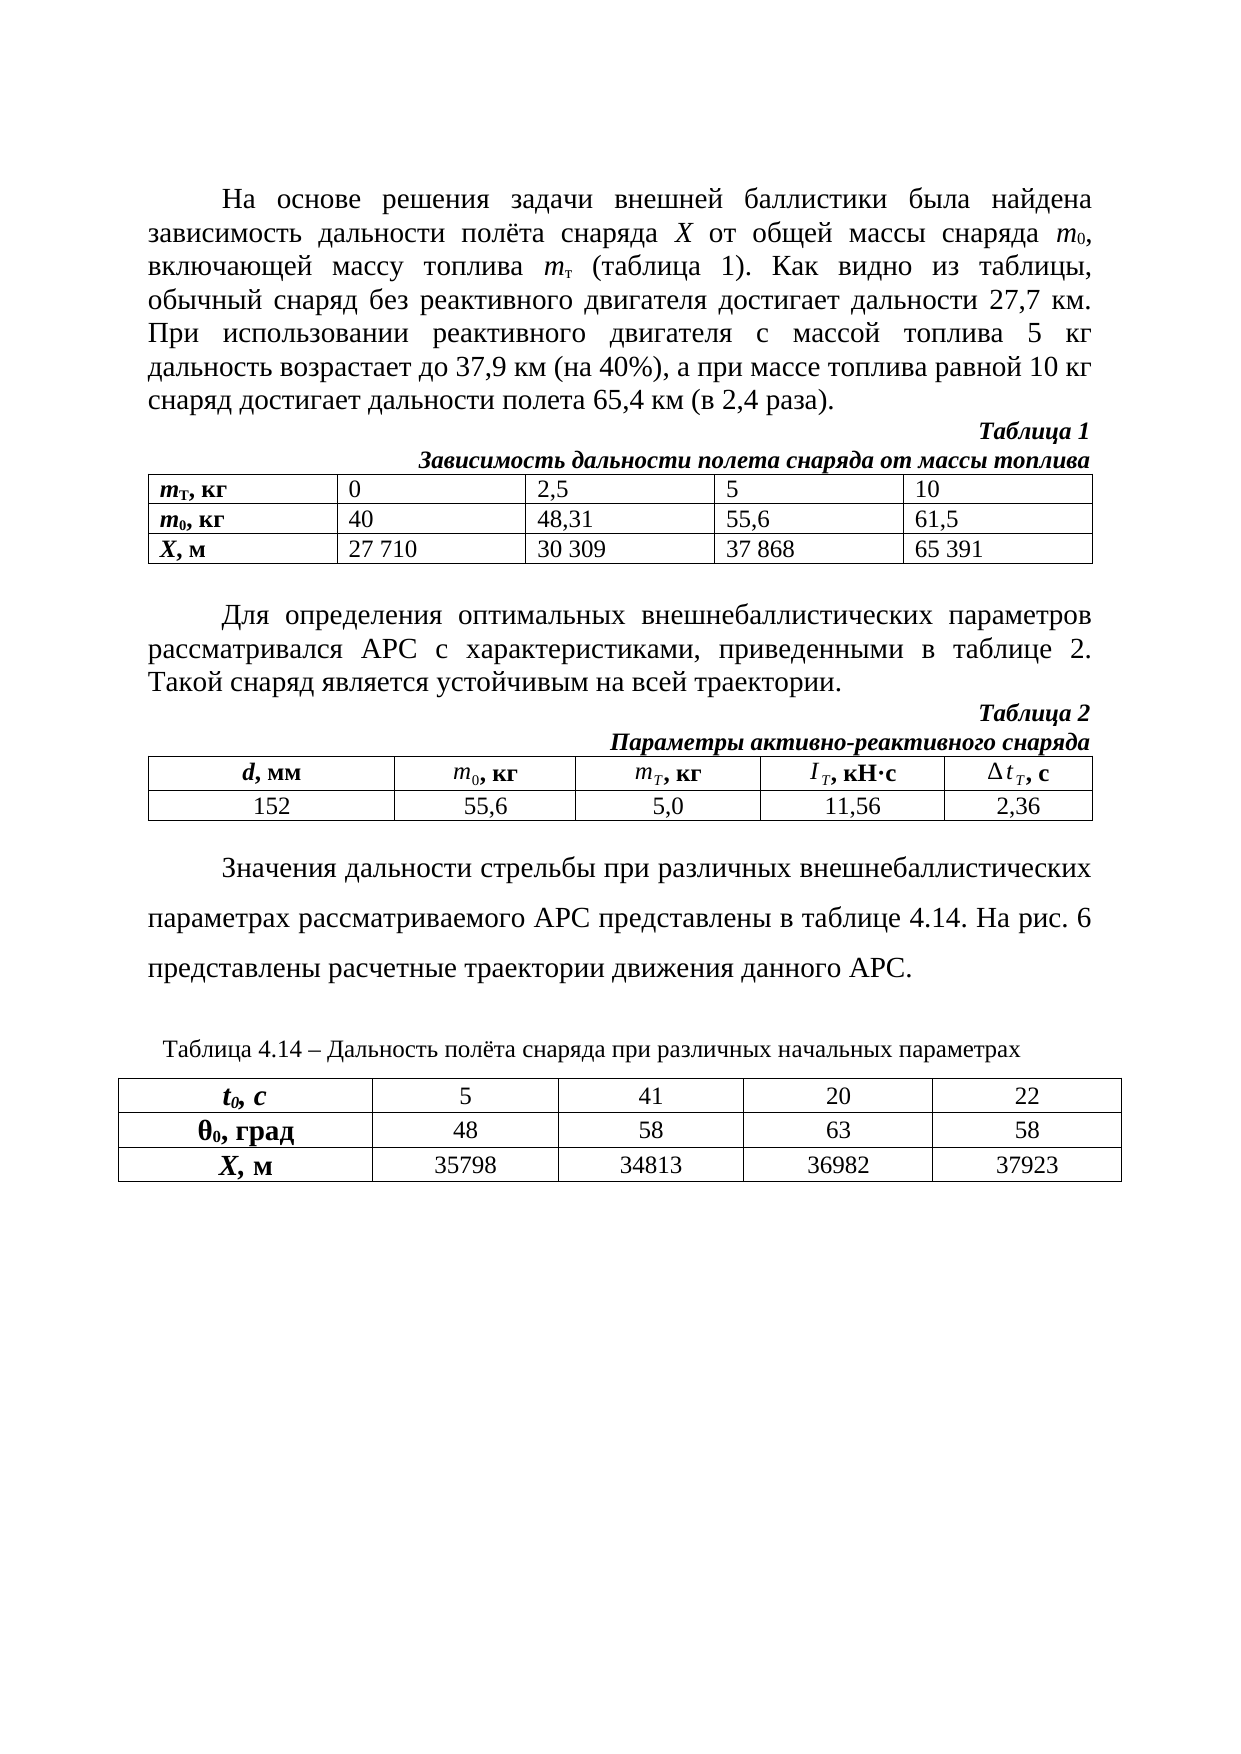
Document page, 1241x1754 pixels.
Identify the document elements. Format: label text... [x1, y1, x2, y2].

table_header 10 [904, 475, 1092, 503]
table_header 22 [933, 1079, 1121, 1112]
table_cell m0, кг [149, 504, 337, 533]
table_cell 34813 [559, 1148, 743, 1181]
table_cell 58 [559, 1113, 743, 1147]
table_header 20 [744, 1079, 932, 1112]
table_cell 61,5 [904, 504, 1092, 533]
table_header 2,5 [526, 475, 714, 503]
table_cell 2,36 [945, 791, 1092, 820]
table_header , кг [395, 757, 575, 790]
table_header 0 [338, 475, 525, 503]
table_cell X, м [119, 1148, 372, 1181]
table_header d, мм [149, 757, 394, 790]
text Для определения оптимальных внешнебаллистических параметров рассматривался АРС с характеристиками, приведенными в таблице 2. Такой снаряд является устойчивым на всей траектории. [148, 597, 1092, 698]
table_header , кг [576, 757, 760, 790]
table_cell X, м [149, 534, 337, 563]
text Зависимость дальности полета снаряда от массы топлива [148, 445, 1092, 473]
table_cell 35798 [373, 1148, 558, 1181]
table_cell 58 [933, 1113, 1121, 1147]
table_cell 36982 [744, 1148, 932, 1181]
table_cell θ0, град [119, 1113, 372, 1147]
table_header , с [945, 757, 1092, 790]
text Значения дальности стрельбы при различных внешнебаллистических параметрах рассматриваемого АРС представлены в таблице 4.14. На рис. 6 представлены расчетные траектории движения данного АРС. [148, 850, 1092, 984]
text Параметры активно-реактивного снаряда [148, 727, 1092, 756]
text Таблица 1 [148, 416, 1092, 445]
table_cell 37 868 [715, 534, 903, 563]
table_cell 152 [149, 791, 394, 820]
table_cell 37923 [933, 1148, 1121, 1181]
table_header , кН·с [761, 757, 944, 790]
text Таблица 2 [148, 698, 1092, 727]
text Таблица 4.14 – Дальность полёта снаряда при различных начальных параметрах [148, 1034, 1092, 1063]
table_cell 55,6 [715, 504, 903, 533]
text На основе решения задачи внешней баллистики была найдена зависимость дальности полёта снаряда X от общей массы снаряда m0, включающей массу топлива mт (таблица 1). Как видно из таблицы, обычный снаряд без реактивного двигателя достигает дальности 27,7 км. При использовании реактивного двигателя с массой топлива 5 кг дальность возрастает до 37,9 км (на 40%), а при массе топлива равной 10 кг снаряд достигает дальности полета 65,4 км (в 2,4 раза). [148, 181, 1092, 416]
table_cell 63 [744, 1113, 932, 1147]
table_cell 48,31 [526, 504, 714, 533]
table_cell 55,6 [395, 791, 575, 820]
table_cell 40 [338, 504, 525, 533]
table_cell 27 710 [338, 534, 525, 563]
table_cell 30 309 [526, 534, 714, 563]
table_header mТ, кг [149, 475, 337, 503]
table_cell 48 [373, 1113, 558, 1147]
table_header t0, c [119, 1079, 372, 1112]
table_header 5 [715, 475, 903, 503]
table_header 41 [559, 1079, 743, 1112]
table_cell 5,0 [576, 791, 760, 820]
table_cell 11,56 [761, 791, 944, 820]
table_header 5 [373, 1079, 558, 1112]
table_cell 65 391 [904, 534, 1092, 563]
